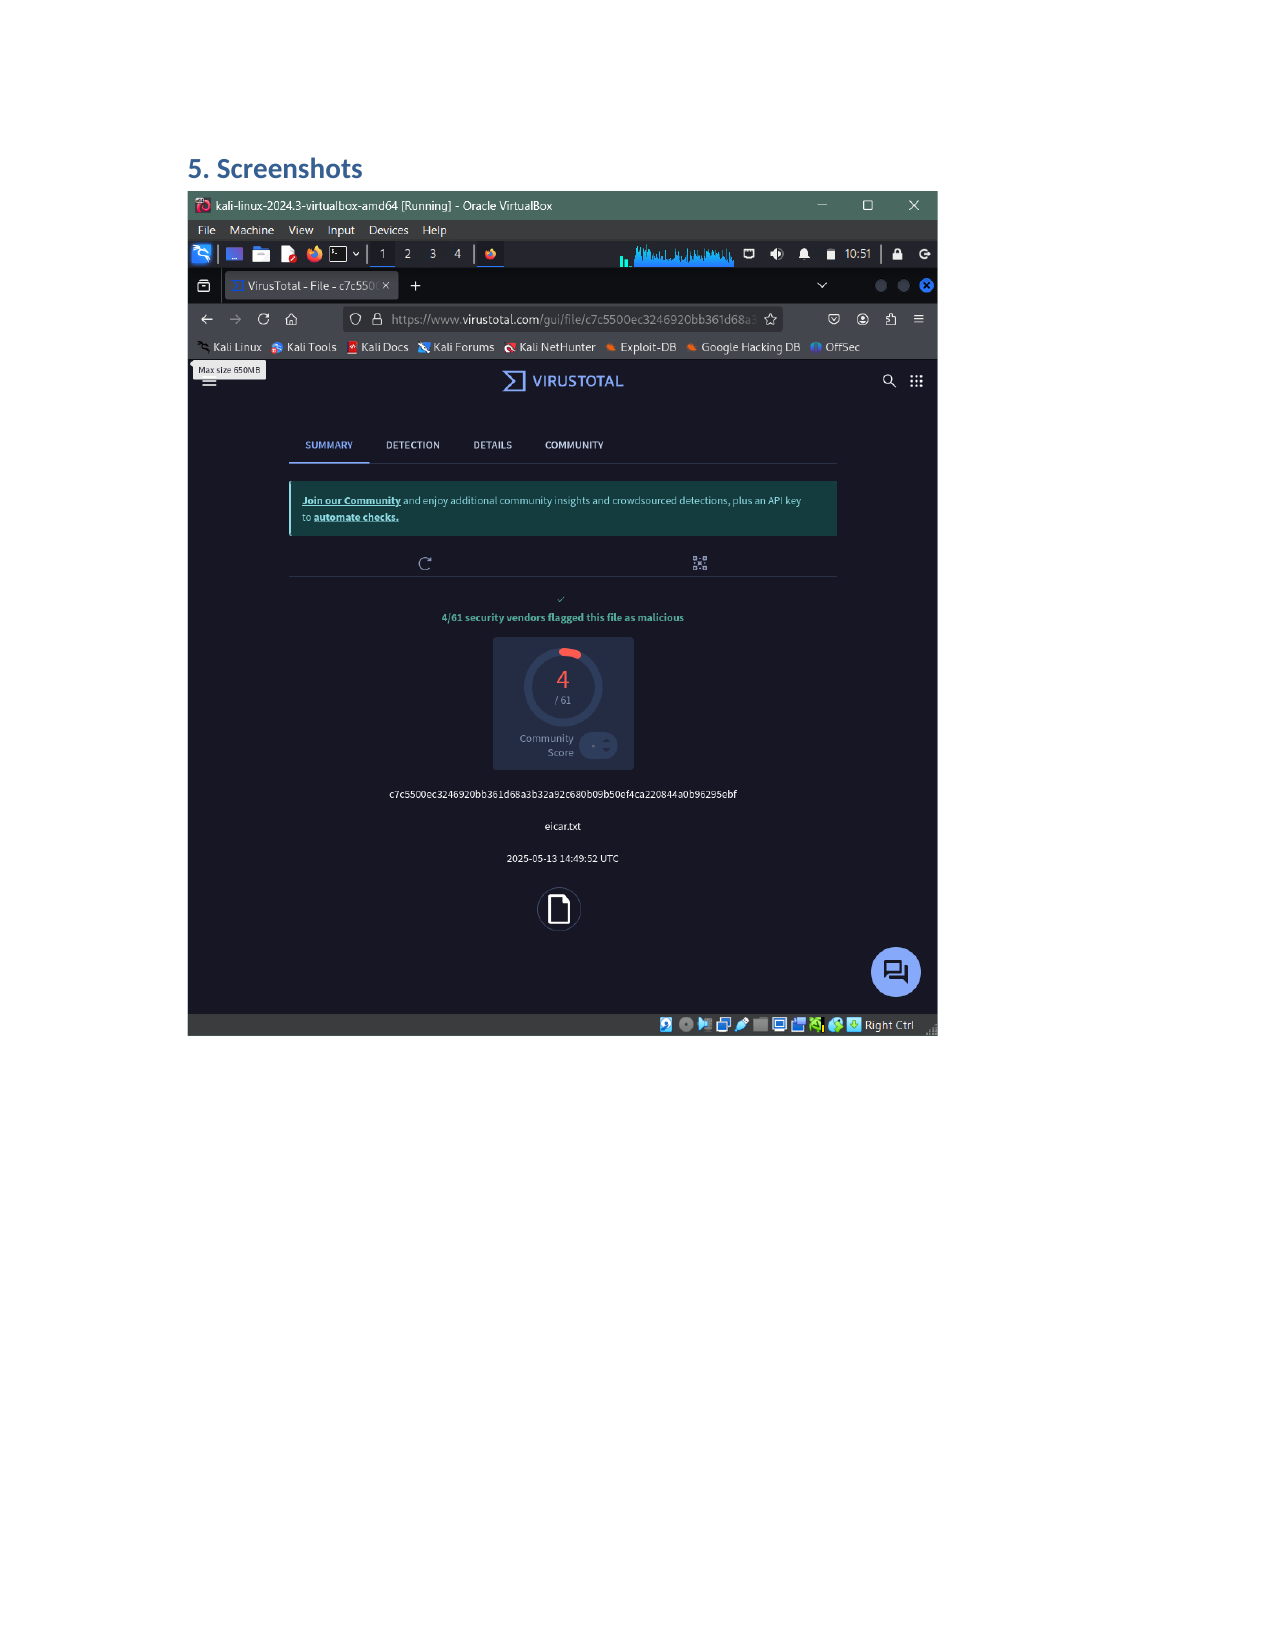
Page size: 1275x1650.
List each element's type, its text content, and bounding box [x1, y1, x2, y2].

subtitle 5. Screenshots [187, 150, 1087, 186]
picture [187, 191, 938, 1036]
